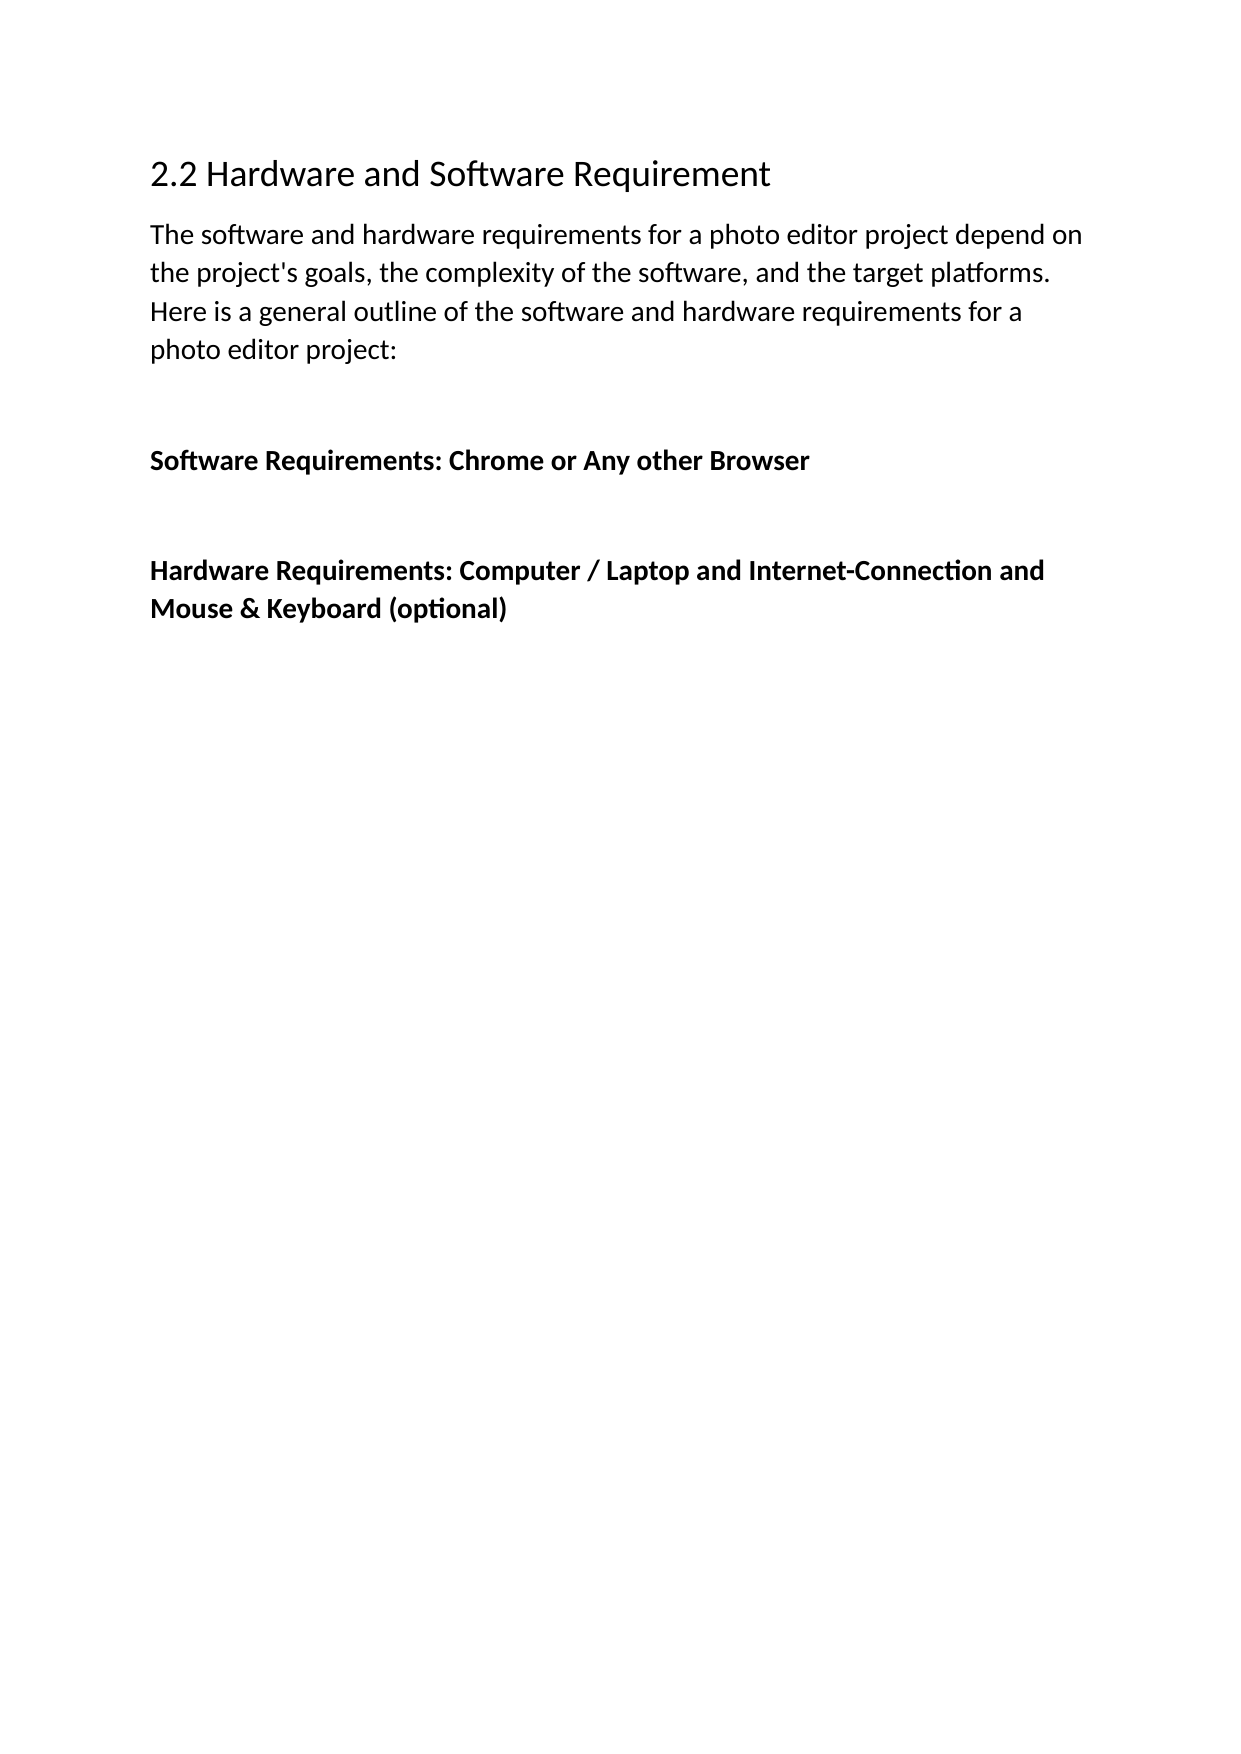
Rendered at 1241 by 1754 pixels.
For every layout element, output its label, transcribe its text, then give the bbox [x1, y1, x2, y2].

text Hardware Requirements: Computer / Laptop and Internet-Connection and Mouse & Keyboard (optional) [150, 552, 1090, 626]
text Software Requirements: Chrome or Any other Browser [150, 442, 1090, 477]
text 2.2 Hardware and Software Requirement [150, 150, 1090, 196]
text The software and hardware requirements for a photo editor project depend on the project's goals, the complexity of the software, and the target platforms. Here is a general outline of the software and hardware requirements for a photo editor project: [150, 216, 1090, 367]
